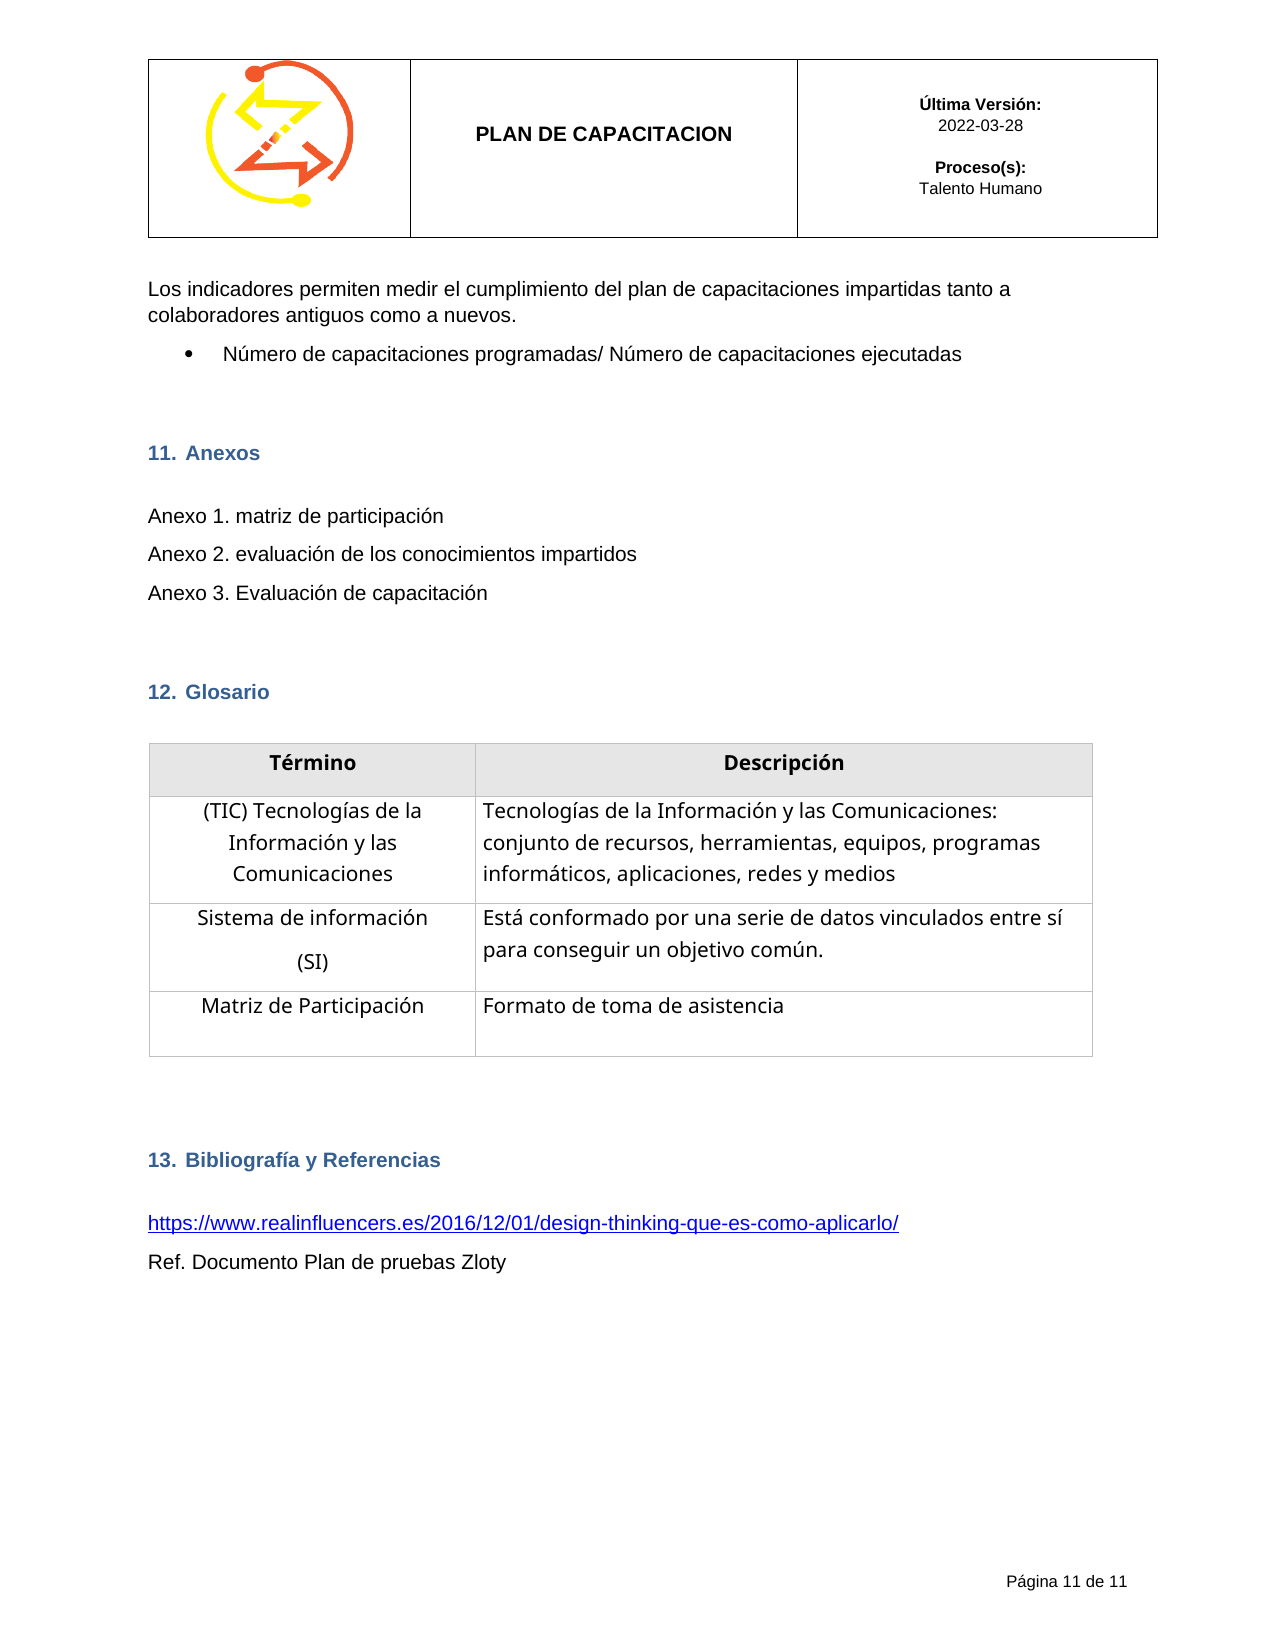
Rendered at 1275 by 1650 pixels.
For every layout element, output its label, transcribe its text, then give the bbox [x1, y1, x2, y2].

table_cell Formato de toma de asistencia [476, 992, 1092, 1056]
text Ref. Documento Plan de pruebas Zloty [148, 1249, 1127, 1273]
table_cell Está conformado por una serie de datos vinculados entre sí para conseguir un objetivo común. [476, 904, 1092, 991]
picture [205, 60, 354, 207]
table_cell Tecnologías de la Información y las Comunicaciones: conjunto de recursos, herramientas, equipos, programas informáticos, aplicaciones, redes y medios [476, 797, 1092, 902]
text Anexo 2. evaluación de los conocimientos impartidos [148, 542, 1127, 566]
list Número de capacitaciones programadas/ Número de capacitaciones ejecutadas [185, 342, 1127, 366]
text Anexo 3. Evaluación de capacitación [148, 581, 1127, 605]
subtitle Glosario [148, 680, 1127, 704]
text https://www.realinfluencers.es/2016/12/01/design-thinking-que-es-como-aplicarlo/ [148, 1211, 1127, 1235]
table_header Término [150, 744, 475, 796]
subtitle Bibliografía y Referencias [148, 1148, 1127, 1172]
subtitle Anexos [148, 441, 1127, 464]
table_header Descripción [476, 744, 1092, 796]
table_cell Matriz de Participación [150, 992, 475, 1056]
table_cell (TIC) Tecnologías de la Información y las Comunicaciones [150, 797, 475, 902]
text Los indicadores permiten medir el cumplimiento del plan de capacitaciones impartidas tanto a colaboradores antiguos como a nuevos. [148, 277, 1127, 327]
text Anexo 1. matriz de participación [148, 503, 1127, 527]
table_cell Sistema de información (SI) [150, 904, 475, 991]
